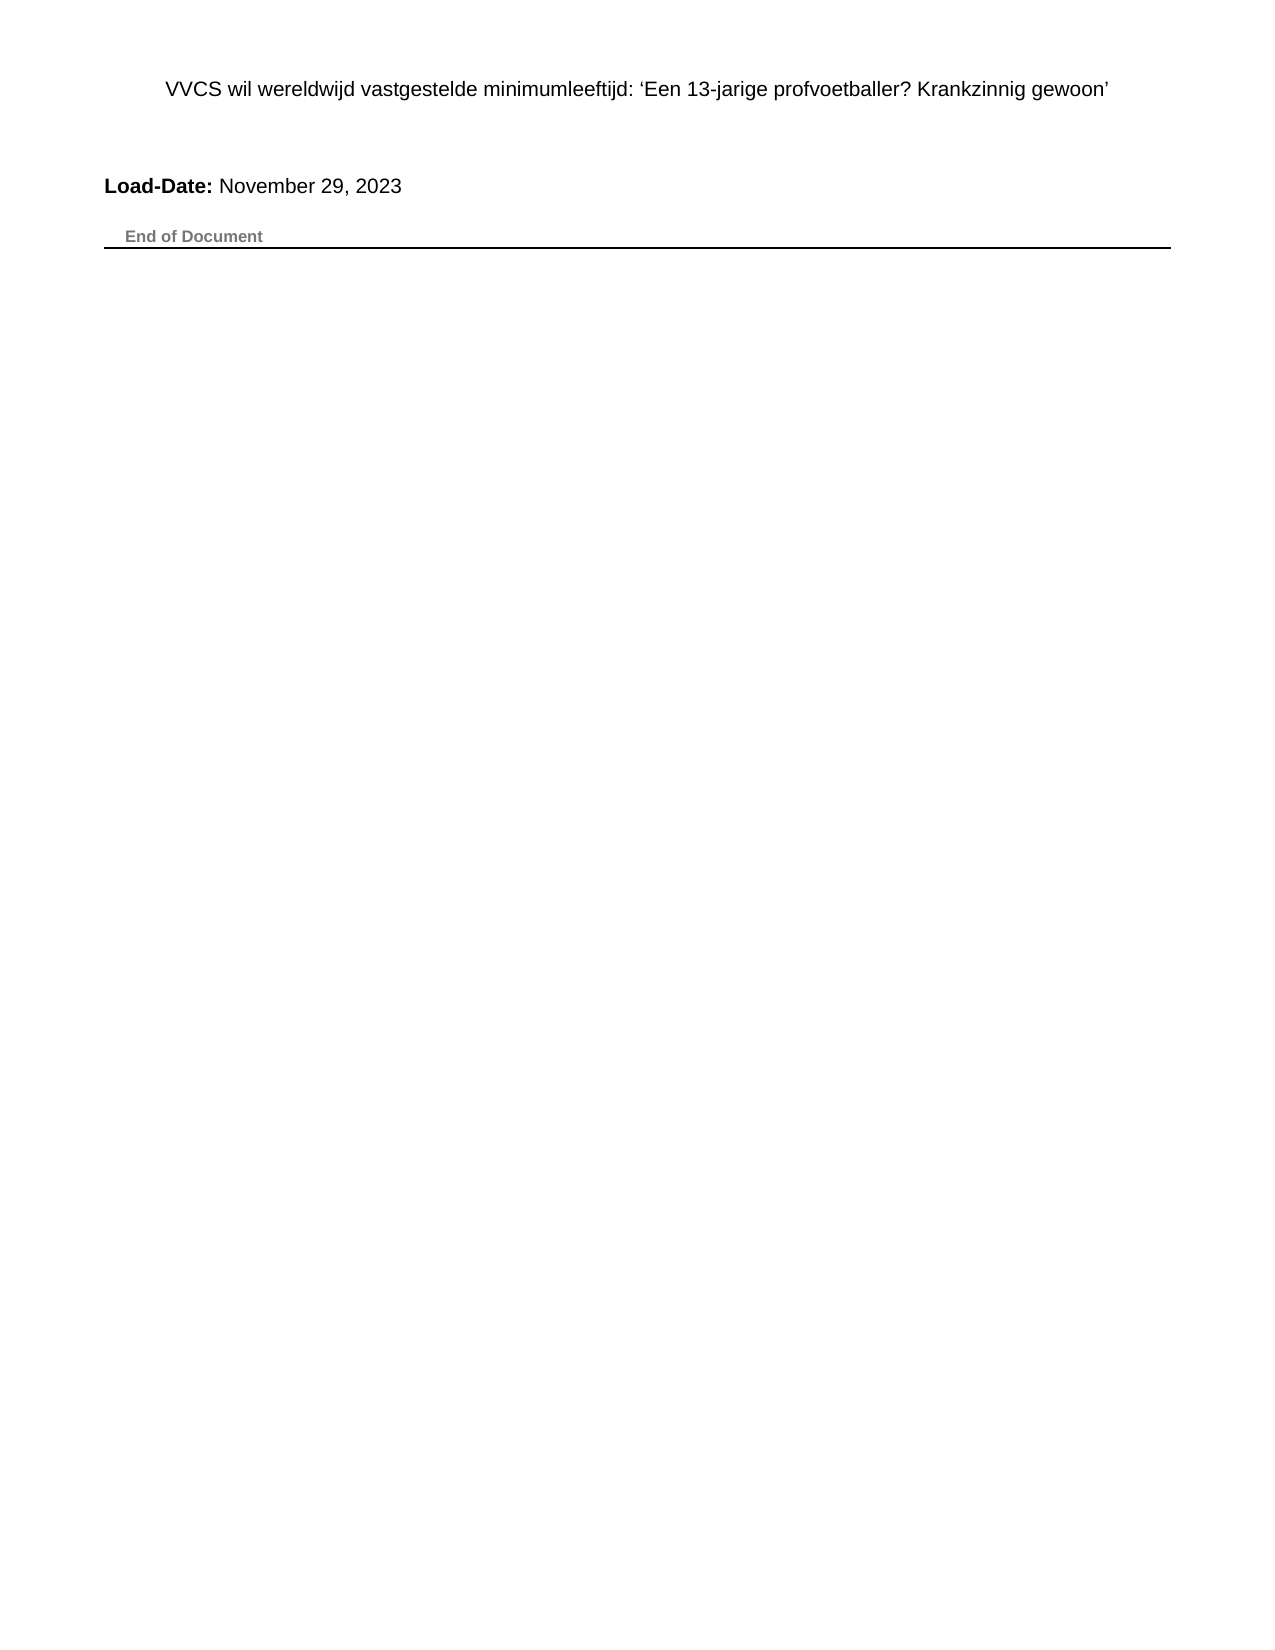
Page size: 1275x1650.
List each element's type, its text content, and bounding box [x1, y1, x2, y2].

text End of Document [125, 227, 1171, 246]
text Load-Date: November 29, 2023 [104, 142, 1171, 198]
